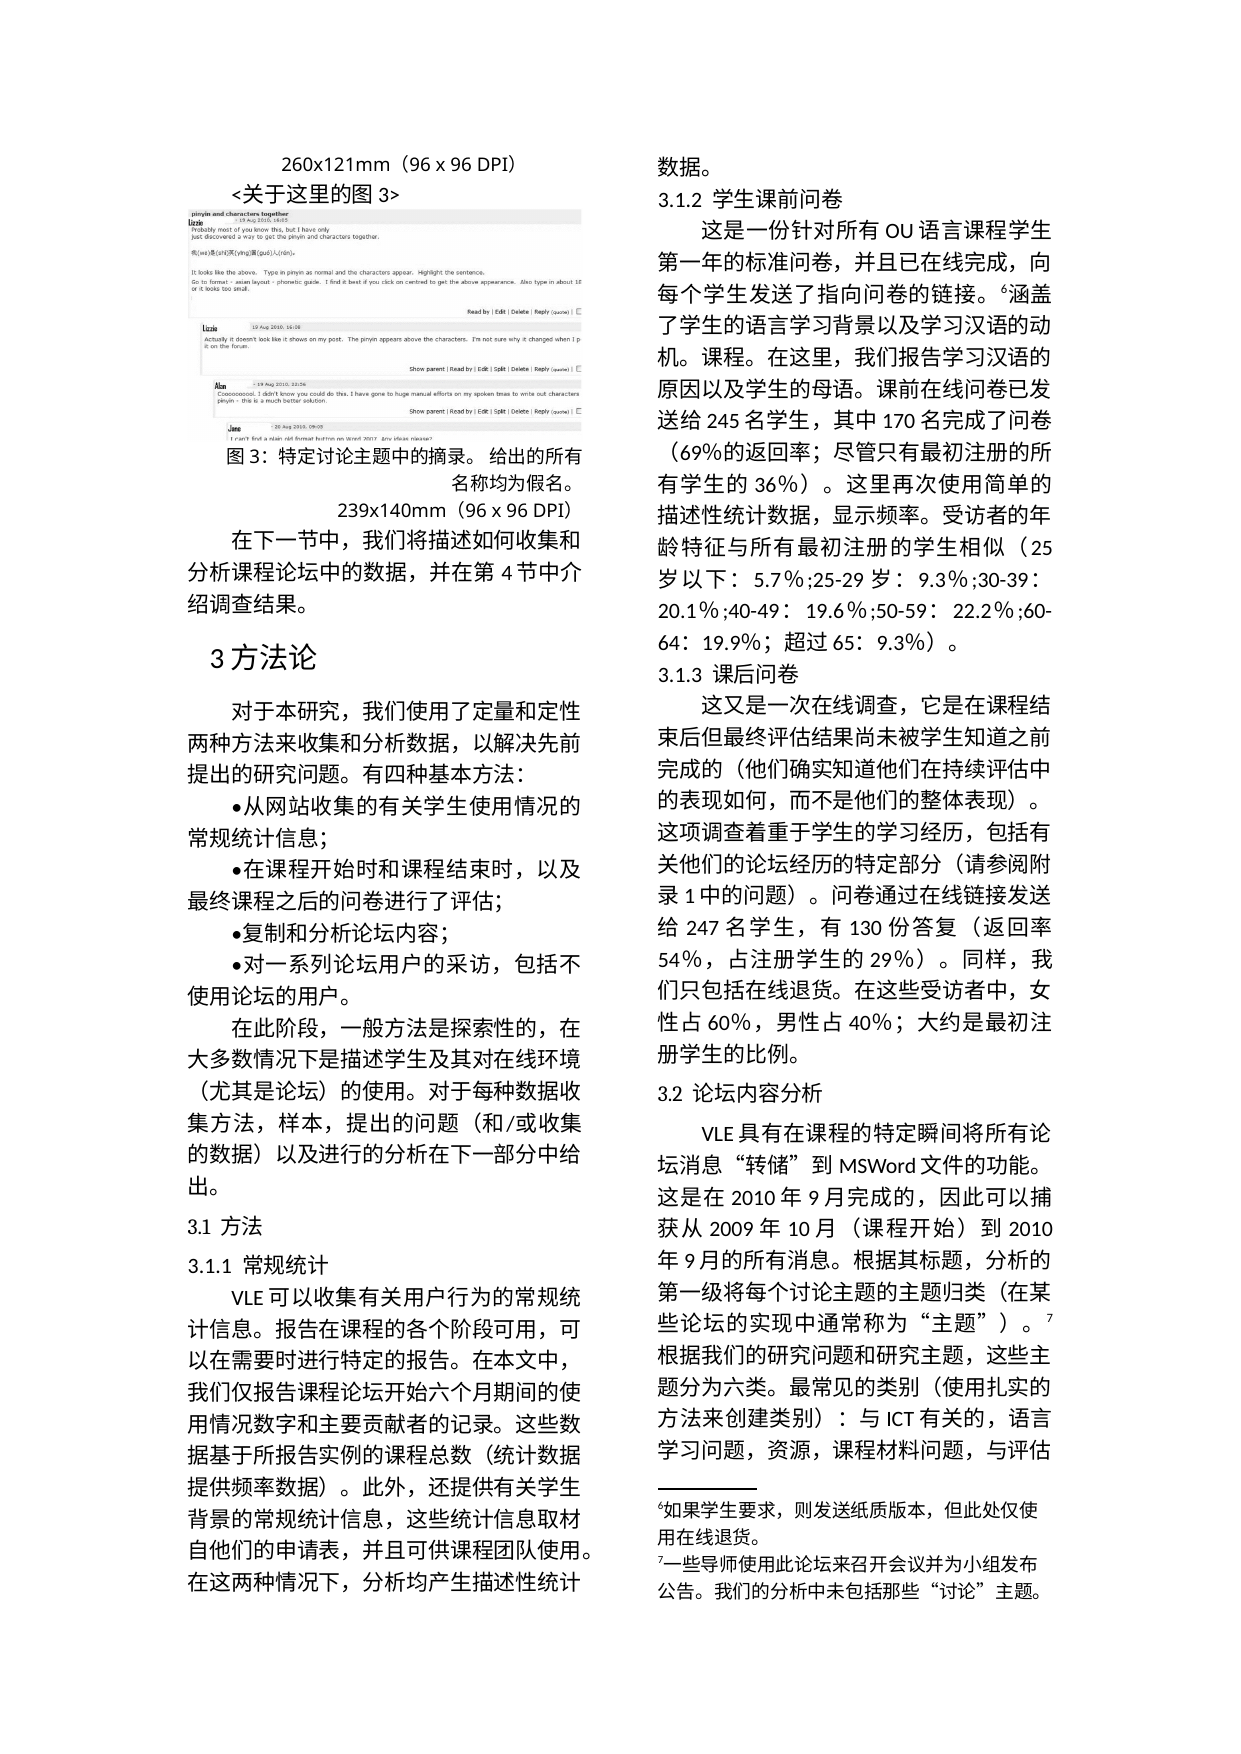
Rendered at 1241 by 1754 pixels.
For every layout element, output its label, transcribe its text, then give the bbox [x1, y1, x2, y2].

text •从网站收集的有关学生使用情况的常规统计信息； [187, 789, 583, 852]
subtitle 3方法论 [209, 635, 561, 677]
text 260x121mm（96 x 96 DPI） [187, 150, 583, 177]
text •在课程开始时和课程结束时，以及最终课程之后的问卷进行了评估； [187, 852, 583, 916]
text 对于本研究，我们使用了定量和定性两种方法来收集和分析数据，以解决先前提出的研究问题。有四种基本方法： [187, 694, 583, 789]
text <关于这里的图3> [187, 177, 583, 208]
text 239x140mm（96 x 96 DPI） [187, 496, 583, 523]
text 在此阶段，一般方法是探索性的，在大多数情况下是描述学生及其对在线环境（尤其是论坛）的使用。对于每种数据收集方法，样本，提出的问题（和/或收集的数据）以及进行的分析在下一部分中给出。 [187, 1011, 583, 1201]
text 图3：特定讨论主题中的摘录。 给出的所有名称均为假名。 [187, 442, 583, 496]
text 这是一份针对所有OU语言课程学生第一年的标准问卷，并且已在线完成，向每个学生发送了指向问卷的链接。涵盖了学生的语言学习背景以及学习汉语的动机。课程。在这里，我们报告学习汉语的原因以及学生的母语。课前在线问卷已发送给245名学生，其中170名完成了问卷（69％的返回率；尽管只有最初注册的所有学生的36％）。这里再次使用简单的描述性统计数据，显示频率。受访者的年龄特征与所有最初注册的学生相似（25岁以下：5.7％;25-29岁：9.3％;30-39：20.1％;40-49：19.6％;50-59：22.2％;60-64：19.9％；超过65：9.3％）。 [658, 213, 1053, 657]
subtitle 3.1 方法 [187, 1209, 583, 1240]
text 这又是一次在线调查，它是在课程结束后但最终评估结果尚未被学生知道之前完成的（他们确实知道他们在持续评估中的表现如何，而不是他们的整体表现）。这项调查着重于学生的学习经历，包括有关他们的论坛经历的特定部分（请参阅附录1中的问题）。问卷通过在线链接发送给247名学生，有130份答复（返回率54％，占注册学生的29％）。同样，我们只包括在线退货。在这些受访者中，女性占60％，男性占40％；大约是最初注册学生的比例。 [658, 688, 1053, 1068]
text VLE可以收集有关用户行为的常规统计信息。报告在课程的各个阶段可用，可以在需要时进行特定的报告。在本文中，我们仅报告课程论坛开始六个月期间的使用情况数字和主要贡献者的记录。这些数据基于所报告实例的课程总数（统计数据提供频率数据）。此外，还提供有关学生背景的常规统计信息，这些统计信息取材自他们的申请表，并且可供课程团队使用。在这两种情况下，分析均产生描述性统计数据。 [187, 1280, 583, 1597]
text 在下一节中，我们将描述如何收集和分析课程论坛中的数据，并在第4节中介绍调查结果。 [187, 523, 583, 618]
subtitle 3.1.1 常规统计 [187, 1248, 583, 1280]
text •复制和分析论坛内容； [187, 916, 583, 947]
picture [187, 208, 583, 442]
subtitle 3.1.2 学生课前问卷 [658, 182, 1053, 213]
subtitle 3.1.3 课后问卷 [658, 657, 1053, 688]
subtitle 3.2 论坛内容分析 [658, 1076, 1053, 1108]
text •对一系列论坛用户的采访，包括不使用论坛的用户。 [187, 947, 583, 1011]
